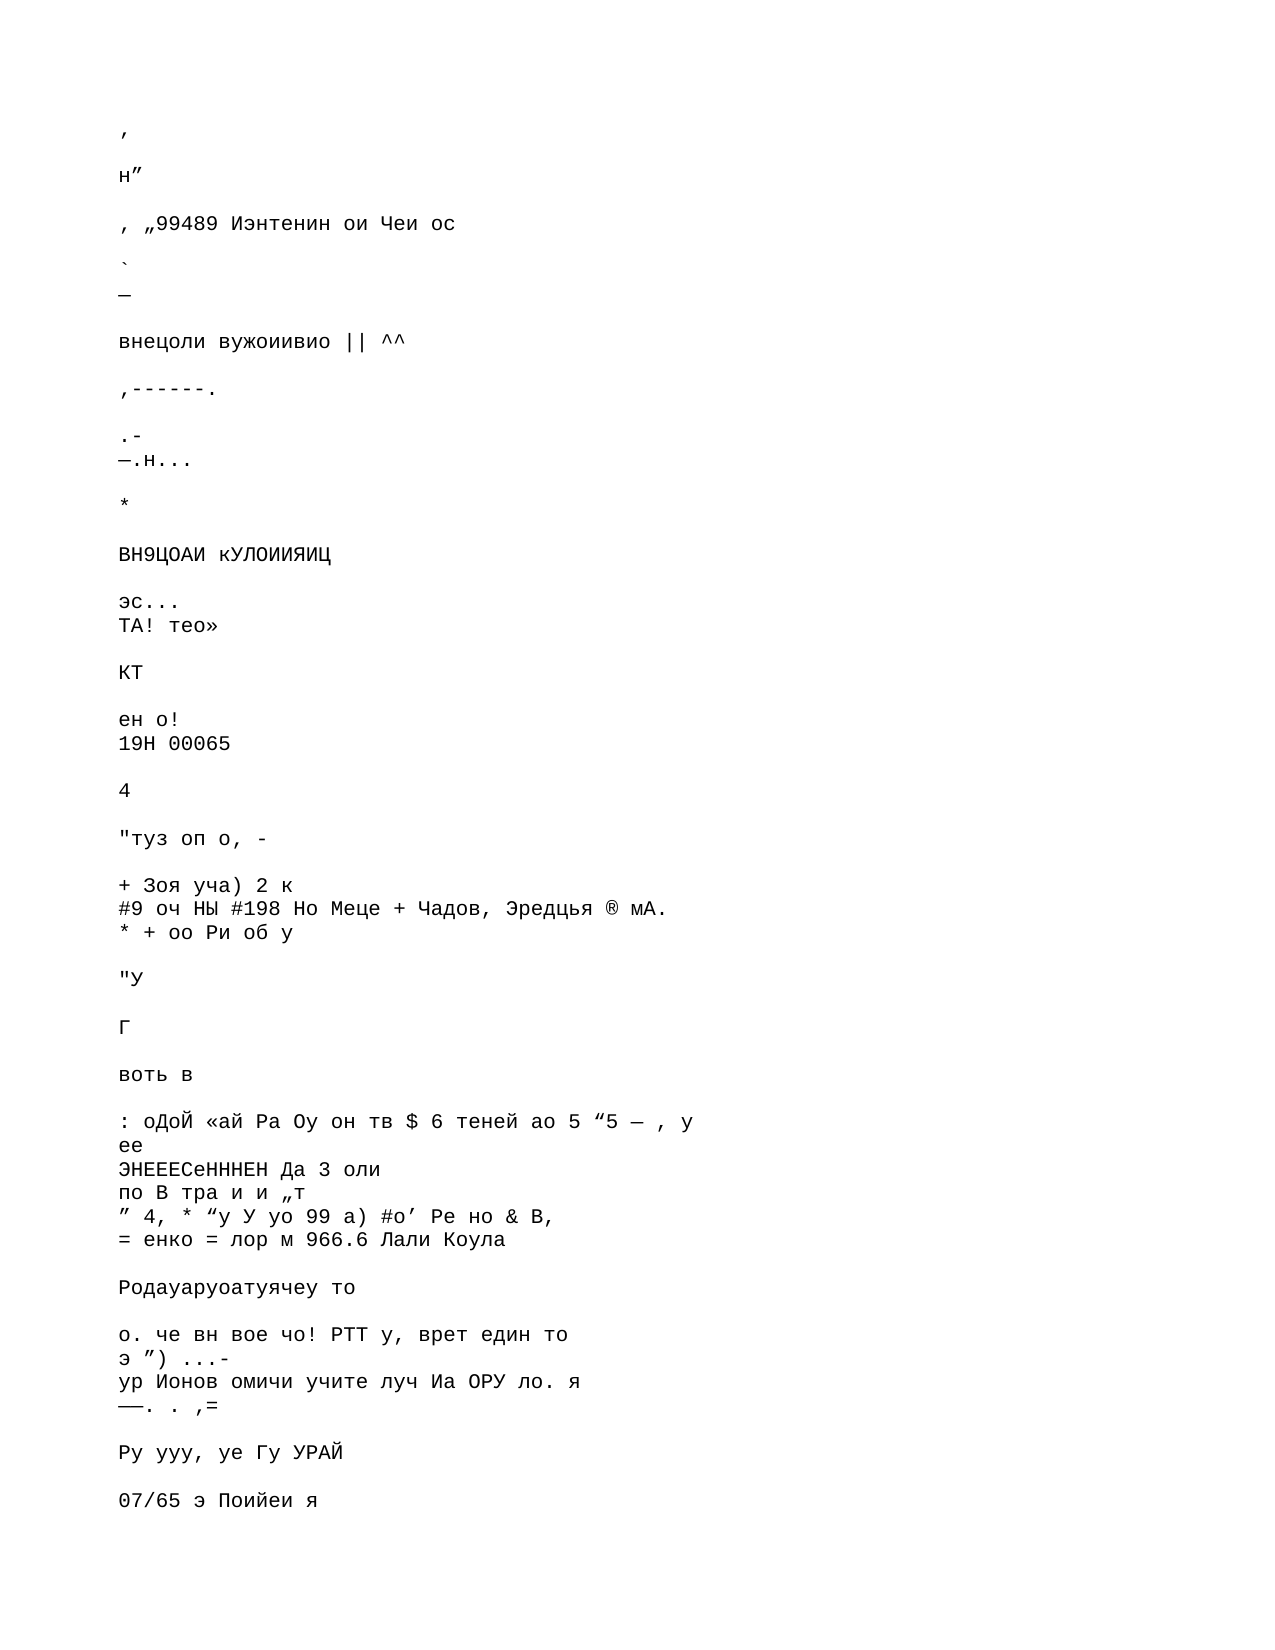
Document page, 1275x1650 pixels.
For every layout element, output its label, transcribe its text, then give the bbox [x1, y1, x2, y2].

text "туз оп о‚ - [118, 827, 1157, 851]
text : оДоЙ «ай Ра Оу он тв $ 6 теней ао 5 “5 — , у [118, 1111, 1157, 1135]
text ` [118, 260, 1157, 284]
text ВН9ЦОАИ кУЛОИИЯИЦ [118, 544, 1157, 567]
text .- [118, 426, 1157, 449]
text ее [118, 1135, 1157, 1158]
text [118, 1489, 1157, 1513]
text по В тра и и „т [118, 1182, 1157, 1206]
text ‚ [118, 118, 1157, 142]
text ТА! тео» [118, 615, 1157, 638]
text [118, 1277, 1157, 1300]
text н” [118, 165, 1157, 189]
text —.н... [118, 449, 1157, 473]
text * [118, 496, 1157, 520]
text * + оо Ри об у [118, 922, 1157, 946]
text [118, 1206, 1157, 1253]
text ‚------. [118, 378, 1157, 402]
text воть в [118, 1064, 1157, 1088]
text 4 [118, 780, 1157, 804]
text ЭНЕЕЕСеНННЕН Да 3 оли [118, 1158, 1157, 1182]
text ен о! [118, 709, 1157, 733]
text + Зоя уча) 2 к [118, 875, 1157, 898]
text 19Н 00065 [118, 733, 1157, 757]
text КТ [118, 662, 1157, 686]
text #9 оч НЫ #198 Но Меце + Чадов, Эредцья ® мА. [118, 898, 1157, 922]
text "У [118, 969, 1157, 993]
text — [118, 284, 1157, 307]
text Г [118, 1017, 1157, 1040]
text ‚ „99489 Иэнтенин ои Чеи ос [118, 213, 1157, 236]
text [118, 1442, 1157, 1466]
text внецоли вужоиивио || ^^ [118, 331, 1157, 354]
text эс... [118, 591, 1157, 615]
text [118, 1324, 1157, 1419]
